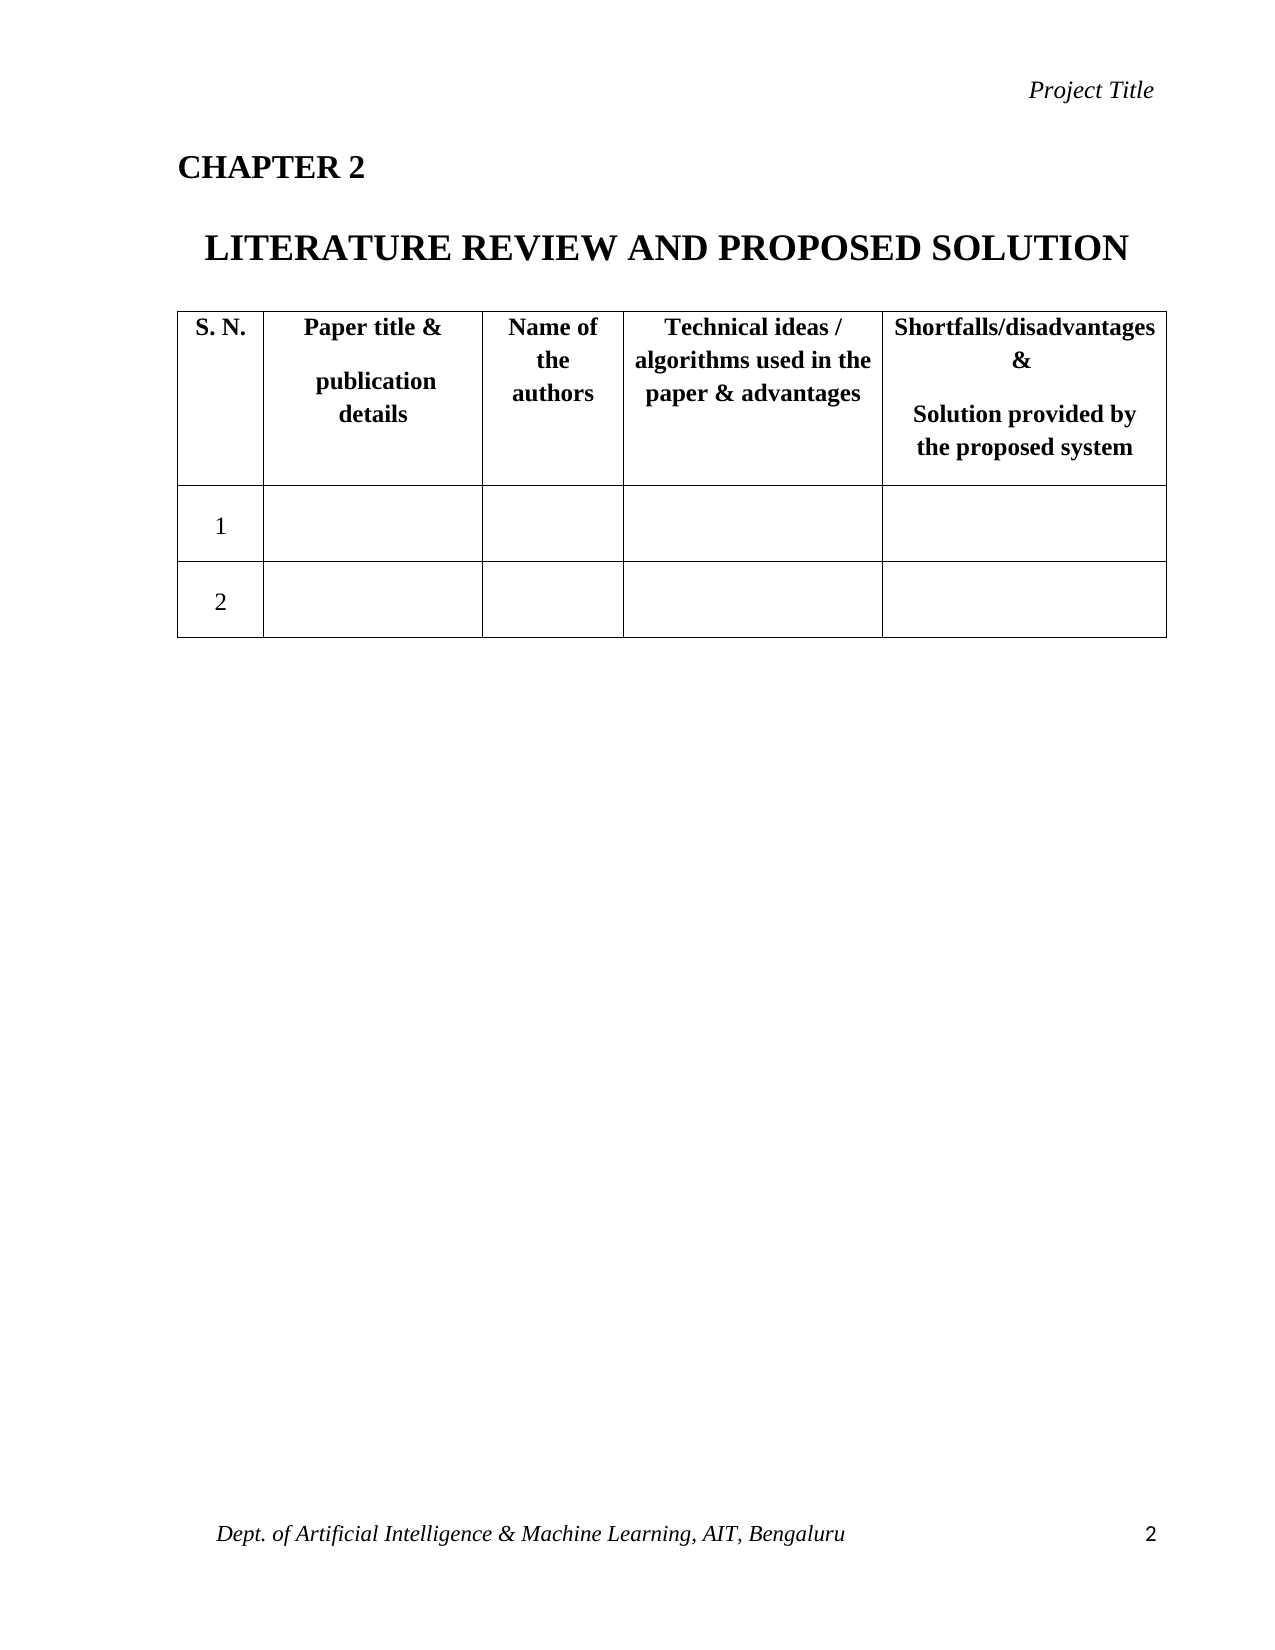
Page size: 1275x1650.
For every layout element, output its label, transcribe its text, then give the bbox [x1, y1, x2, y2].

table_header Shortfalls/disadvantages & Solution provided by the proposed system [883, 312, 1166, 485]
table_cell [483, 562, 623, 637]
text LITERATURE REVIEW AND PROPOSED SOLUTION [177, 225, 1156, 268]
table_cell 1 [178, 486, 263, 561]
table_cell [624, 562, 882, 637]
table_header Technical ideas / algorithms used in the paper & advantages [624, 312, 882, 485]
table_header Paper title & publication details [264, 312, 482, 485]
table_cell [264, 562, 482, 637]
table_header S. N. [178, 312, 263, 485]
table_cell [883, 562, 1166, 637]
table_cell [483, 486, 623, 561]
table_cell [883, 486, 1166, 561]
table_header Name of the authors [483, 312, 623, 485]
table_cell 2 [178, 562, 263, 637]
table_cell [264, 486, 482, 561]
table_cell [624, 486, 882, 561]
text CHAPTER 2 [177, 147, 1156, 185]
